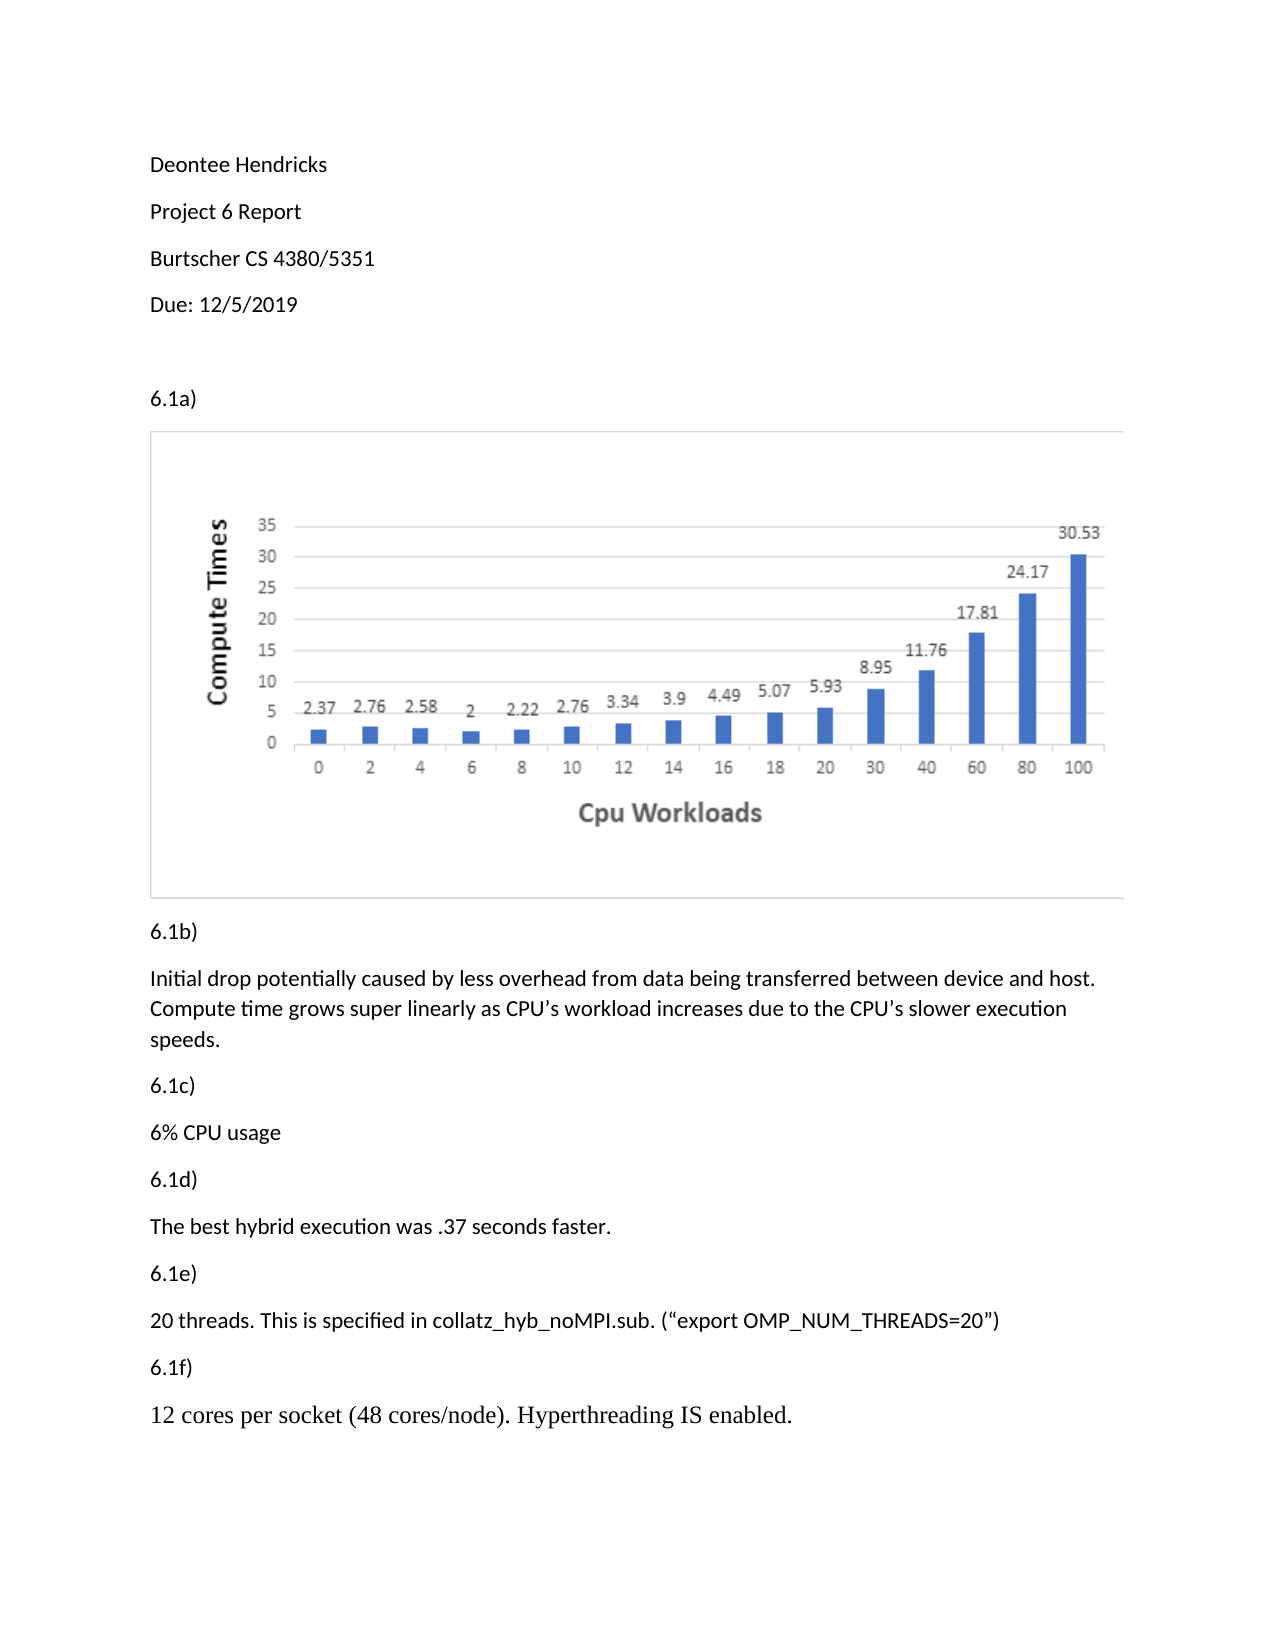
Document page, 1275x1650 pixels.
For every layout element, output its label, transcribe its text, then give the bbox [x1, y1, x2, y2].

text 6.1a) [150, 384, 1125, 412]
text Initial drop potentially caused by less overhead from data being transferred between device and host. Compute time grows super linearly as CPU’s workload increases due to the CPU’s slower execution speeds. [150, 964, 1125, 1053]
text Project 6 Report [150, 197, 1125, 225]
text 6.1e) [150, 1259, 1125, 1287]
text 6% CPU usage [150, 1118, 1125, 1147]
text Burtscher CS 4380/5351 [150, 244, 1125, 272]
text The best hybrid execution was .37 seconds faster. [150, 1212, 1125, 1240]
text 6.1d) [150, 1165, 1125, 1193]
text 12 cores per socket (48 cores/node). Hyperthreading IS enabled. [150, 1400, 1125, 1428]
text 6.1c) [150, 1072, 1125, 1100]
text Due: 12/5/2019 [150, 291, 1125, 319]
text 20 threads. This is specified in collatz_hyb_noMPI.sub. (“export OMP_NUM_THREADS=20”) [150, 1306, 1125, 1334]
text Deontee Hendricks [150, 150, 1125, 178]
text 6.1b) [150, 917, 1125, 946]
picture [150, 431, 1124, 899]
text 6.1f) [150, 1353, 1125, 1381]
